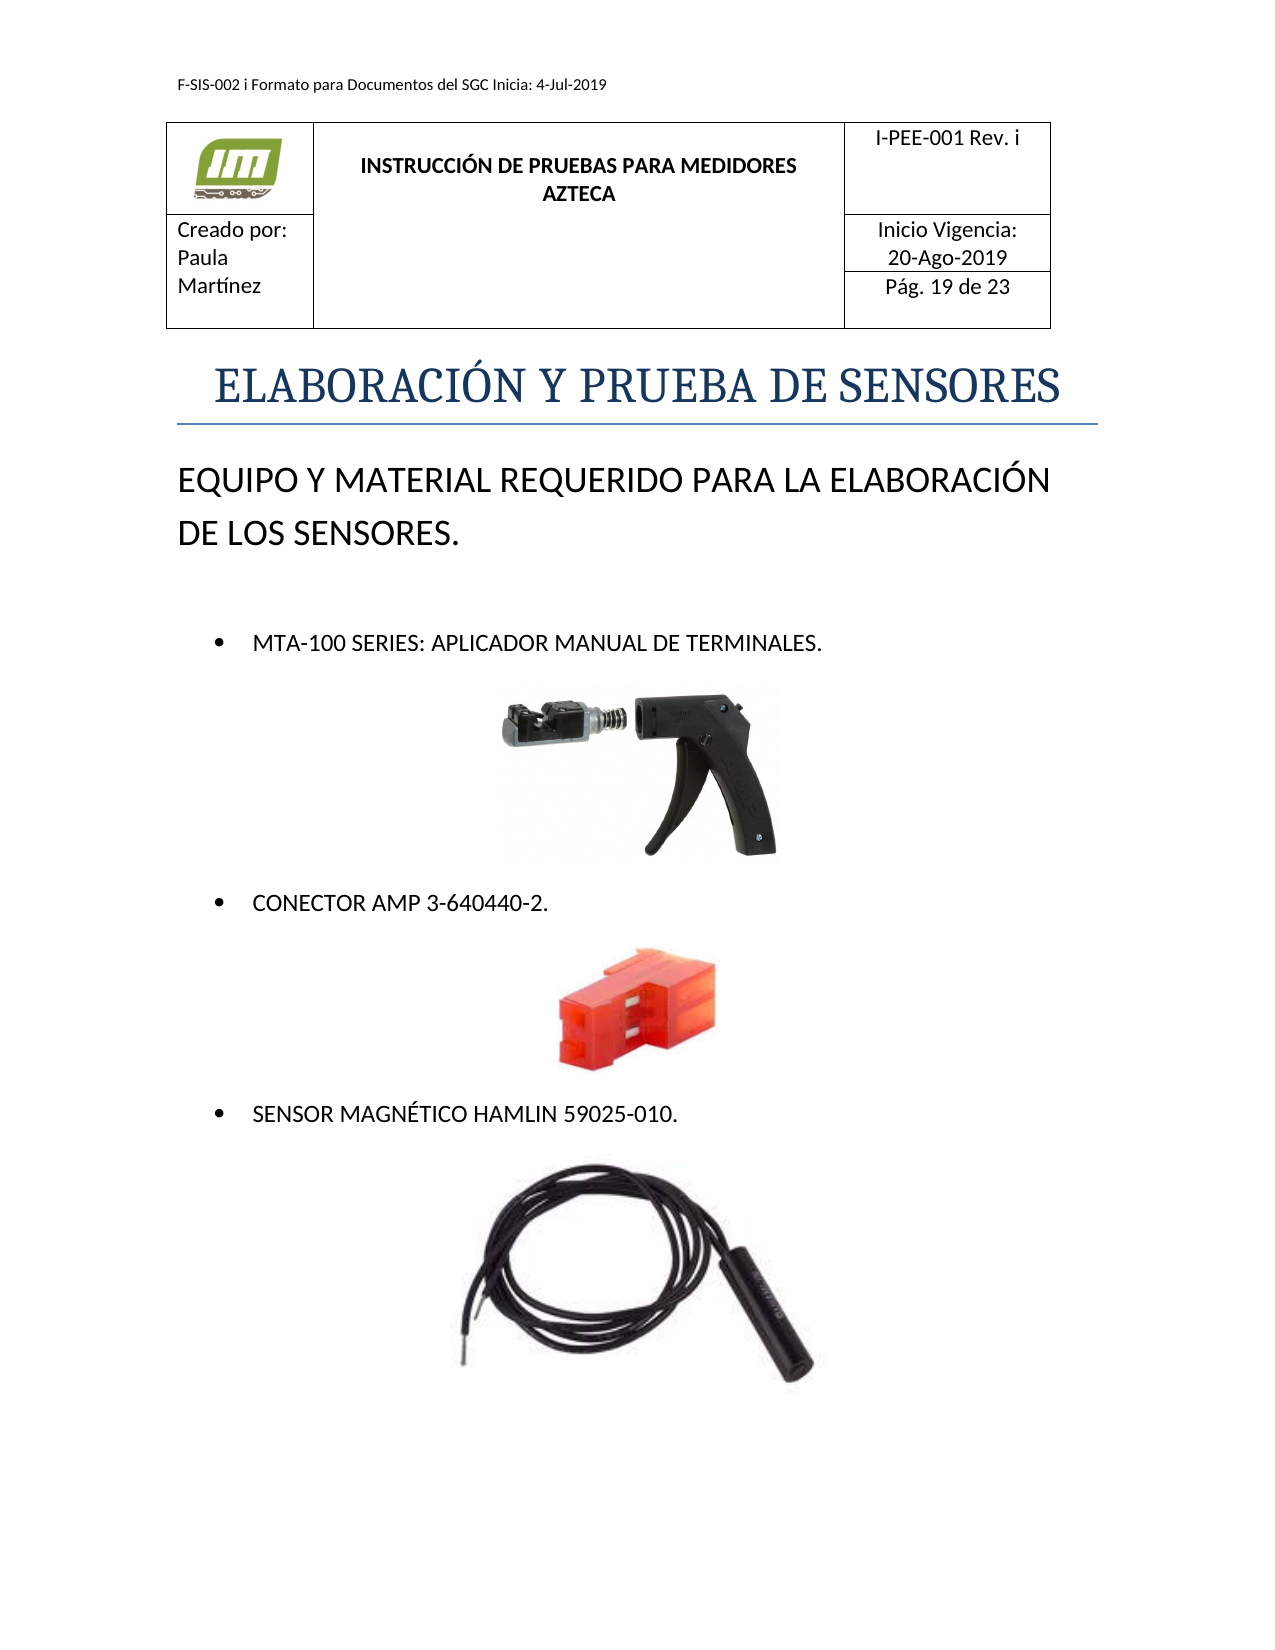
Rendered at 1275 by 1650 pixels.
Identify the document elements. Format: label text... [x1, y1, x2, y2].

title ELABORACIÓN Y PRUEBA DE SENSORES [177, 357, 1098, 423]
list SENSOR MAGNÉTICO HAMLIN 59025-010. [215, 1098, 1098, 1129]
picture [449, 1154, 826, 1394]
text EQUIPO Y MATERIAL REQUERIDO PARA LA ELABORACIÓN DE LOS SENSORES. [177, 456, 1098, 555]
list MTA-100 SERIES: APLICADOR MANUAL DE TERMINALES. [215, 627, 1098, 657]
list CONECTOR AMP 3-640440-2. [215, 887, 1098, 918]
picture [556, 943, 719, 1074]
picture [496, 682, 779, 863]
picture [177, 123, 298, 214]
